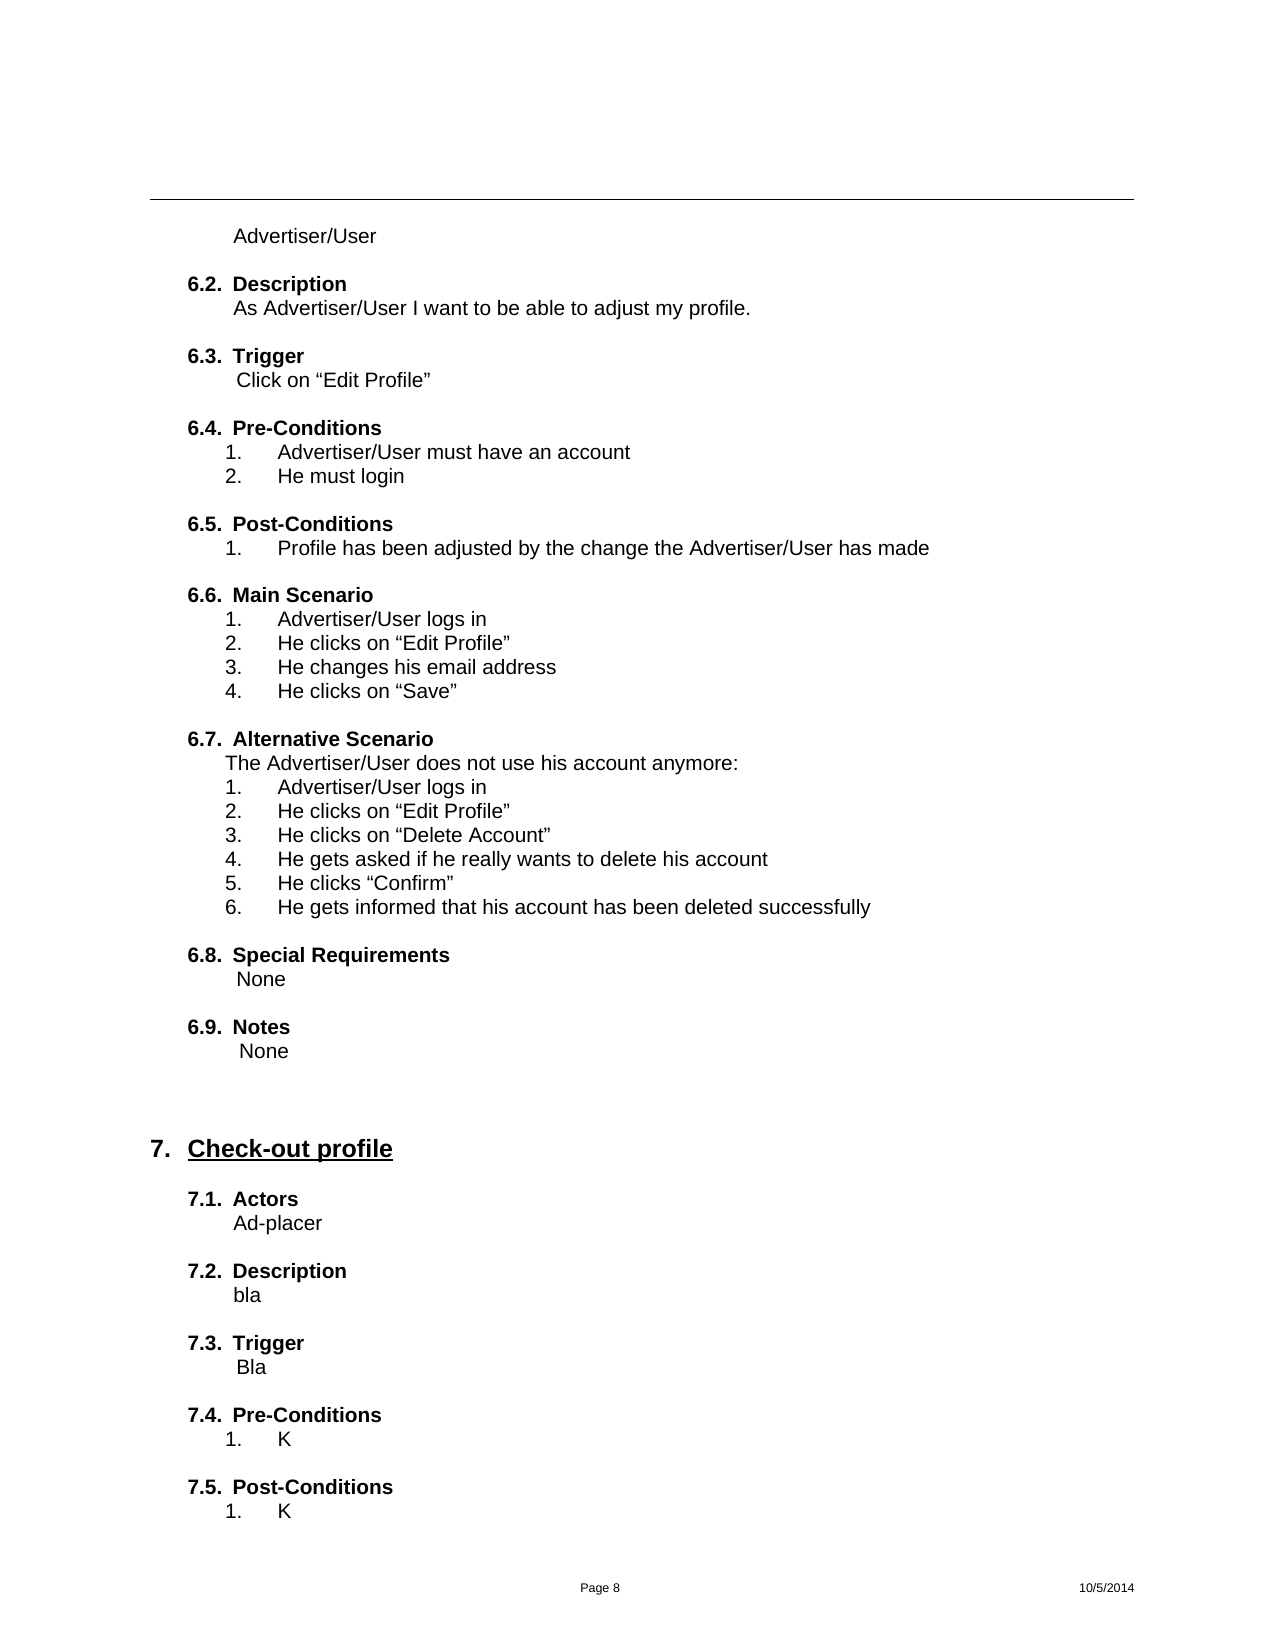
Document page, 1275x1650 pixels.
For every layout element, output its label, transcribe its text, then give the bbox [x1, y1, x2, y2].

list Alternative Scenario [187, 727, 1134, 751]
list Description [187, 1259, 1134, 1283]
text bla [233, 1283, 1134, 1307]
list He clicks on “Edit Profile” [225, 799, 1134, 823]
list Advertiser/User logs in [225, 607, 1134, 631]
list Pre-Conditions [187, 1403, 1134, 1427]
list Actors [187, 1187, 1134, 1211]
text The Advertiser/User does not use his account anymore: [225, 751, 1134, 775]
text As Advertiser/User I want to be able to adjust my profile. [233, 296, 1134, 320]
list He clicks on “Save” [225, 679, 1134, 703]
list Advertiser/User must have an account [225, 439, 1134, 463]
list Post-Conditions [187, 511, 1134, 535]
list He gets informed that his account has been deleted successfully [225, 895, 1134, 919]
list Trigger [187, 344, 1134, 368]
text Ad-placer [233, 1211, 1134, 1235]
list Check-out profile [150, 1134, 1134, 1163]
list Pre-Conditions [187, 416, 1134, 439]
text None [239, 1038, 1134, 1062]
list He clicks on “Edit Profile” [225, 631, 1134, 655]
list He gets asked if he really wants to delete his account [225, 847, 1134, 871]
list Description [187, 272, 1134, 296]
text Advertiser/User [233, 224, 1134, 248]
list He changes his email address [225, 655, 1134, 679]
list Advertiser/User logs in [225, 775, 1134, 799]
text None [236, 967, 1134, 991]
list He clicks on “Delete Account” [225, 823, 1134, 847]
list Profile has been adjusted by the change the Advertiser/User has made [225, 535, 1134, 559]
list He must login [225, 463, 1134, 487]
list Trigger [187, 1331, 1134, 1355]
list Special Requirements [187, 943, 1134, 967]
text Click on “Edit Profile” [236, 368, 1134, 392]
list Post-Conditions [187, 1474, 1134, 1498]
list Notes [187, 1014, 1134, 1038]
list He clicks “Confirm” [225, 871, 1134, 895]
list K [225, 1427, 1134, 1451]
text Bla [236, 1355, 1134, 1379]
list K [225, 1498, 1134, 1522]
list Main Scenario [187, 583, 1134, 607]
